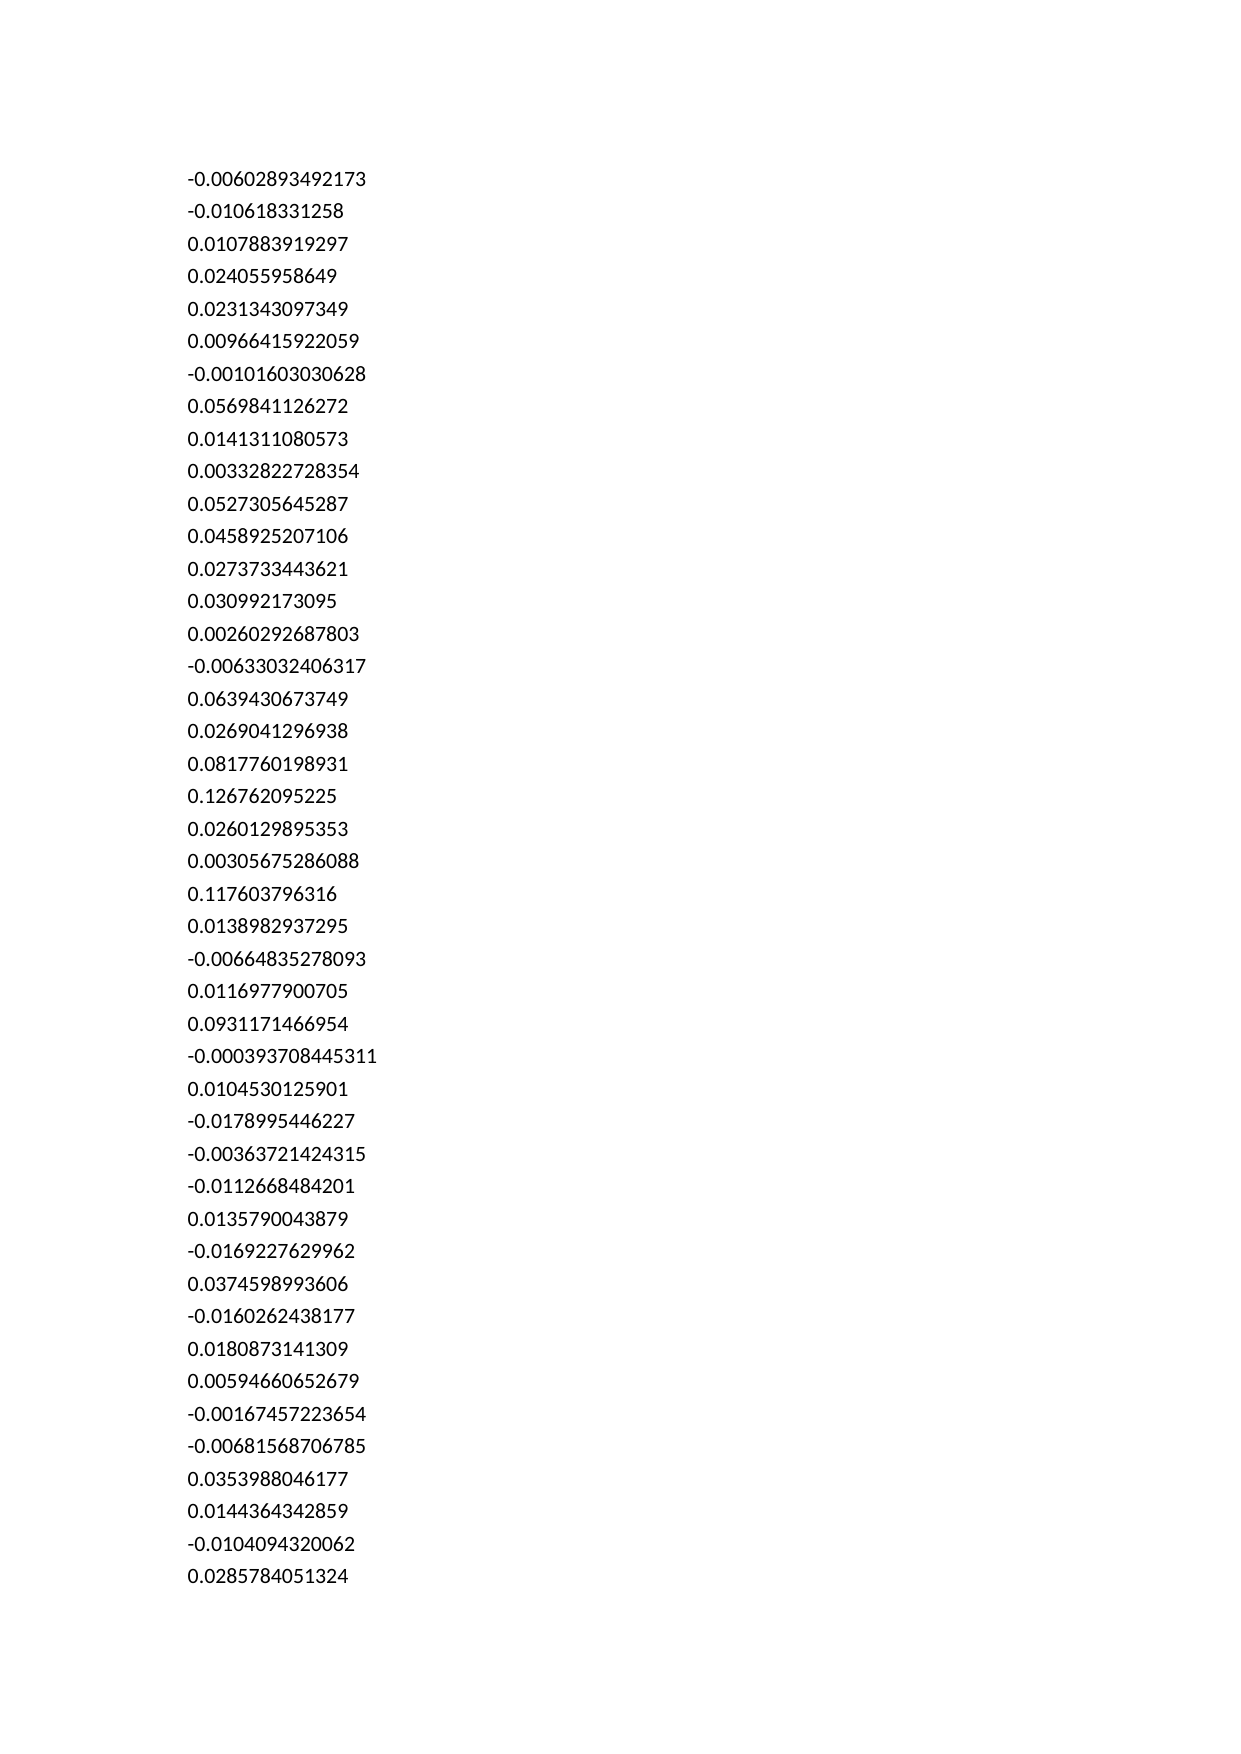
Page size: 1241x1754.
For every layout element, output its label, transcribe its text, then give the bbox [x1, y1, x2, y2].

text 0.0231343097349 [187, 292, 1053, 324]
text -0.0169227629962 [187, 1234, 1053, 1267]
text 0.0569841126272 [187, 389, 1053, 422]
text 0.0374598993606 [187, 1267, 1053, 1299]
text 0.0107883919297 [187, 227, 1053, 259]
text -0.00664835278093 [187, 942, 1053, 974]
text 0.0144364342859 [187, 1494, 1053, 1527]
text 0.030992173095 [187, 584, 1053, 617]
text 0.0817760198931 [187, 747, 1053, 779]
text 0.0180873141309 [187, 1332, 1053, 1364]
text 0.00966415922059 [187, 324, 1053, 357]
text 0.117603796316 [187, 877, 1053, 909]
text 0.0104530125901 [187, 1072, 1053, 1104]
text -0.00363721424315 [187, 1137, 1053, 1169]
text -0.000393708445311 [187, 1039, 1053, 1072]
text 0.0285784051324 [187, 1559, 1053, 1592]
text 0.00594660652679 [187, 1364, 1053, 1397]
text 0.0260129895353 [187, 812, 1053, 844]
text 0.00260292687803 [187, 617, 1053, 649]
text 0.126762095225 [187, 779, 1053, 812]
text -0.00681568706785 [187, 1429, 1053, 1462]
text 0.00305675286088 [187, 844, 1053, 877]
text 0.0931171466954 [187, 1007, 1053, 1039]
text -0.00602893492173 [187, 162, 1053, 194]
text -0.00167457223654 [187, 1397, 1053, 1429]
text -0.0160262438177 [187, 1299, 1053, 1332]
text 0.024055958649 [187, 259, 1053, 292]
text -0.0112668484201 [187, 1169, 1053, 1202]
text 0.0458925207106 [187, 519, 1053, 552]
text 0.00332822728354 [187, 454, 1053, 487]
text 0.0138982937295 [187, 909, 1053, 942]
text -0.00101603030628 [187, 357, 1053, 389]
text 0.0527305645287 [187, 487, 1053, 519]
text 0.0116977900705 [187, 974, 1053, 1007]
text -0.010618331258 [187, 194, 1053, 227]
text 0.0135790043879 [187, 1202, 1053, 1234]
text -0.0104094320062 [187, 1527, 1053, 1559]
text -0.00633032406317 [187, 649, 1053, 682]
text 0.0141311080573 [187, 422, 1053, 454]
text 0.0639430673749 [187, 682, 1053, 714]
text 0.0273733443621 [187, 552, 1053, 584]
text -0.0178995446227 [187, 1104, 1053, 1137]
text 0.0353988046177 [187, 1462, 1053, 1494]
text 0.0269041296938 [187, 714, 1053, 747]
